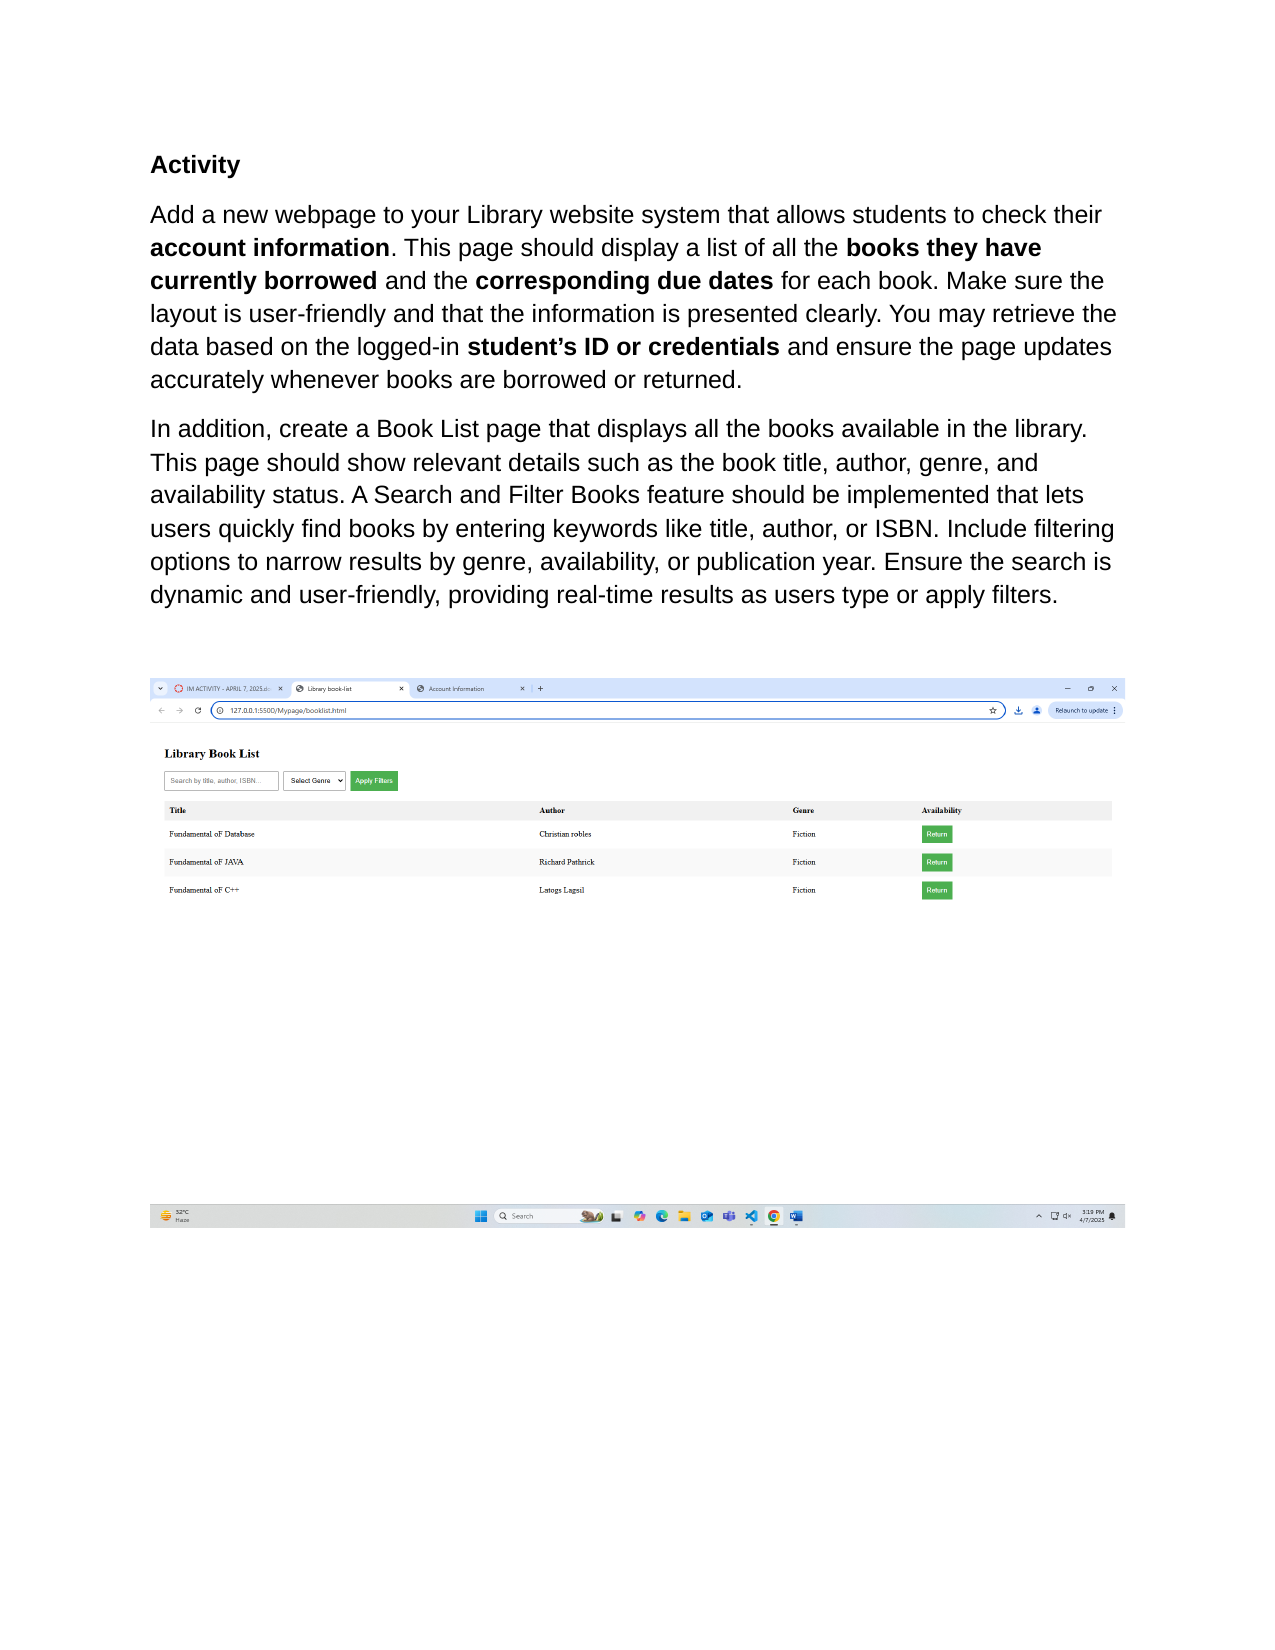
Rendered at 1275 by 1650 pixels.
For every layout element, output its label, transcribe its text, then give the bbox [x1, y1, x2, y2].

text In addition, create a Book List page that displays all the books available in the library. This page should show relevant details such as the book title, author, genre, and availability status. A Search and Filter Books feature should be implemented that lets users quickly find books by entering keywords like title, author, or ISBN. Include filtering options to narrow results by genre, availability, or publication year. Ensure the search is dynamic and user-friendly, providing real-time results as users type or apply filters. [150, 414, 1125, 608]
text Add a new webpage to your Library website system that allows students to check their account information. This page should display a list of all the books they have currently borrowed and the corresponding due dates for each book. Make sure the layout is user-friendly and that the information is presented clearly. You may retrieve the data based on the logged-in student’s ID or credentials and ensure the page updates accurately whenever books are borrowed or returned. [150, 200, 1125, 393]
picture [150, 678, 1125, 1228]
text Activity [150, 150, 1125, 179]
